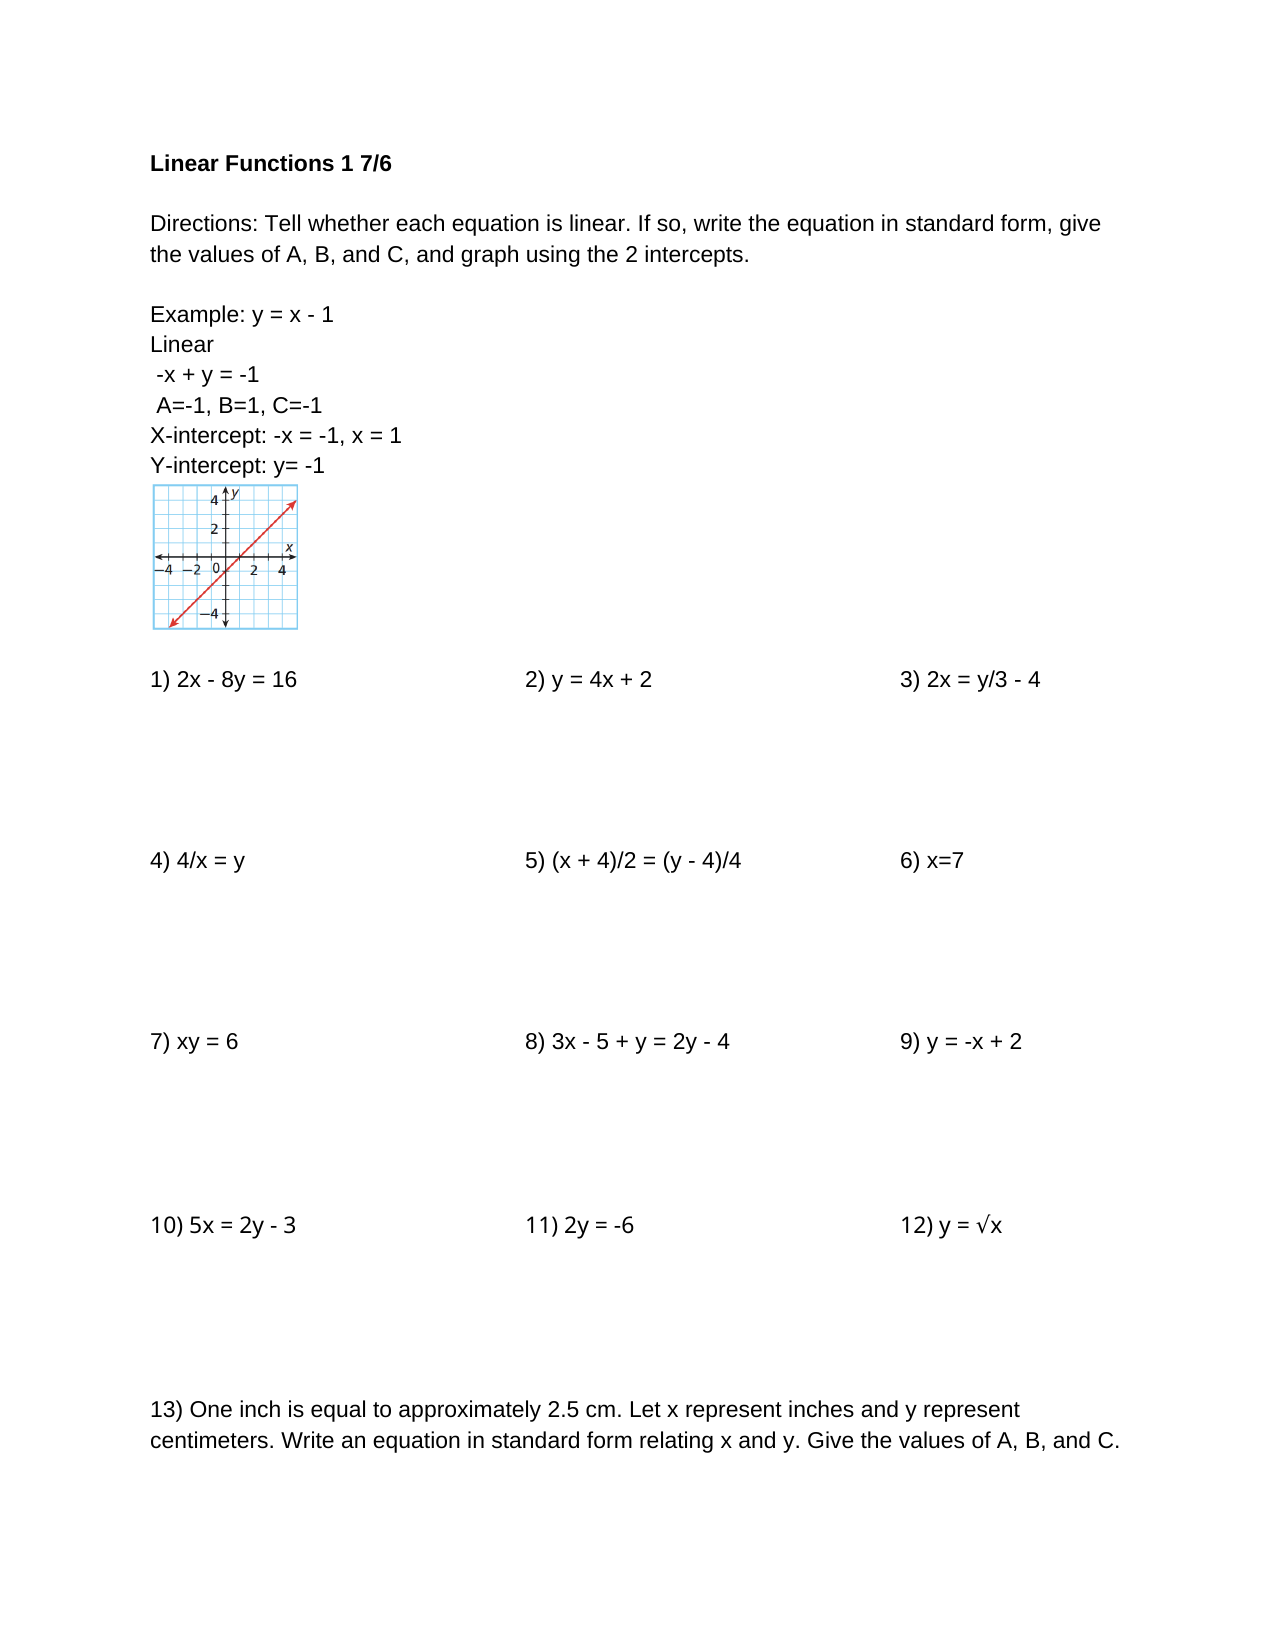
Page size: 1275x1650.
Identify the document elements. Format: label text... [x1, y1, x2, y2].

text 10) 5x = 2y - 3 11) 2y = -6 12) y = √x [150, 1209, 1125, 1241]
text Linear [150, 331, 1125, 358]
text -x + y = -1 [150, 361, 1125, 388]
text Directions: Tell whether each equation is linear. If so, write the equation in standard form, give the values of A, B, and C, and graph using the 2 intercepts. [150, 210, 1125, 267]
text X-intercept: -x = -1, x = 1 [150, 422, 1125, 448]
text 7) xy = 6 8) 3x - 5 + y = 2y - 4 9) y = -x + 2 [150, 1028, 1125, 1054]
text Example: y = x - 1 [150, 301, 1125, 327]
text 13) One inch is equal to approximately 2.5 cm. Let x represent inches and y represent centimeters. Write an equation in standard form relating x and y. Give the values of A, B, and C. [150, 1396, 1125, 1453]
text 4) 4/x = y 5) (x + 4)/2 = (y - 4)/4 6) x=7 [150, 847, 1125, 873]
text Linear Functions 1 7/6 [150, 150, 1125, 176]
text 1) 2x - 8y = 16 2) y = 4x + 2 3) 2x = y/3 - 4 [150, 666, 1125, 692]
text Y-intercept: y= -1 [150, 452, 1125, 478]
text A=-1, B=1, C=-1 [150, 392, 1125, 418]
picture [150, 482, 299, 632]
